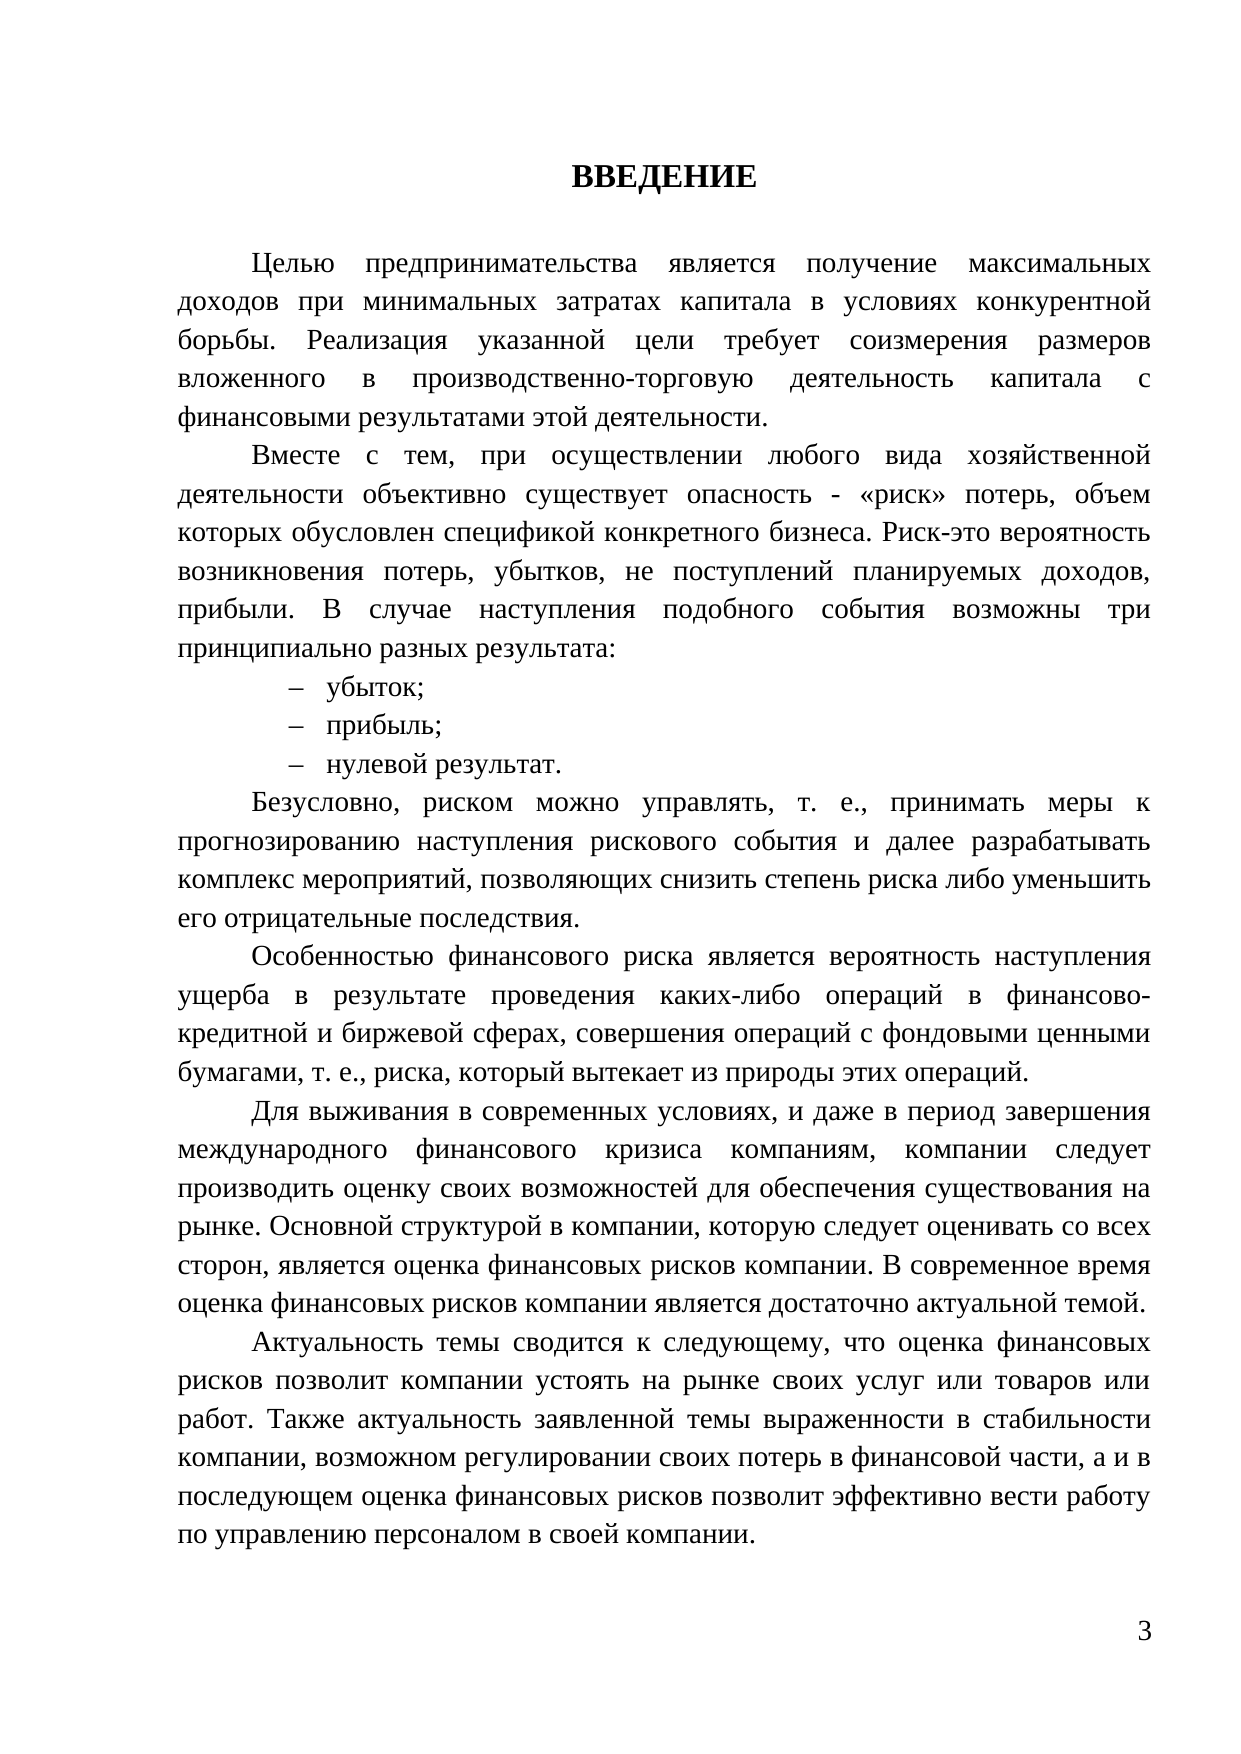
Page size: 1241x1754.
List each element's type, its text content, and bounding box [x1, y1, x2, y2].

list прибыль; [288, 707, 1152, 741]
text Особенностью финансового риска является вероятность наступления ущерба в результате проведения каких-либо операций в финансово-кредитной и биржевой сферах, совершения операций с фондовыми ценными бумагами, т. е., риска, который вытекает из природы этих операций. [177, 1049, 1152, 1088]
text Для выживания в современных условиях, и даже в период завершения международного финансового кризиса компаниям, компании следует производить оценку своих возможностей для обеспечения существования на рынке. Основной структурой в компании, которую следует оценивать со всех сторон, является оценка финансовых рисков компании. В современное время оценка финансовых рисков компании является достаточно актуальной темой. [177, 1093, 1152, 1131]
text Безусловно, риском можно управлять, т. е., принимать меры к прогнозированию наступления рискового события и далее разрабатывать комплекс мероприятий, позволяющих снизить степень риска либо уменьшить его отрицательные последствия. [177, 895, 1152, 933]
text Актуальность темы сводится к следующему, что оценка финансовых рисков позволит компании устоять на рынке своих услуг или товаров или работ. Также актуальность заявленной темы выраженности в стабильности компании, возможном регулировании своих потерь в финансовой части, а и в последующем оценка финансовых рисков позволит эффективно вести работу по управлению персоналом в своей компании. [177, 1324, 1152, 1363]
text Вместе с тем, при осуществлении любого вида хозяйственной деятельности объективно существует опасность - «риск» потерь, объем которых обусловлен спецификой конкретного бизнеса. Риск-это вероятность возникновения потерь, убытков, не поступлений планируемых доходов, прибыли. В случае наступления подобного события возможны три принципиально разных результата: [177, 437, 1152, 664]
list нулевой результат. [288, 746, 1152, 779]
text Актуальность темы сводится к следующему, что оценка финансовых рисков позволит компании устоять на рынке своих услуг или товаров или работ. Также актуальность заявленной темы выраженности в стабильности компании, возможном регулировании своих потерь в финансовой части, а и в последующем оценка финансовых рисков позволит эффективно вести работу по управлению персоналом в своей компании. [177, 1512, 1152, 1550]
text Особенностью финансового риска является вероятность наступления ущерба в результате проведения каких-либо операций в финансово-кредитной и биржевой сферах, совершения операций с фондовыми ценными бумагами, т. е., риска, который вытекает из природы этих операций. [177, 938, 1152, 977]
text Безусловно, риском можно управлять, т. е., принимать меры к прогнозированию наступления рискового события и далее разрабатывать комплекс мероприятий, позволяющих снизить степень риска либо уменьшить его отрицательные последствия. [177, 784, 1152, 823]
text Для выживания в современных условиях, и даже в период завершения международного финансового кризиса компаниям, компании следует производить оценку своих возможностей для обеспечения существования на рынке. Основной структурой в компании, которую следует оценивать со всех сторон, является оценка финансовых рисков компании. В современное время оценка финансовых рисков компании является достаточно актуальной темой. [177, 1280, 1152, 1319]
text Целью предпринимательства является получение максимальных доходов при минимальных затратах капитала в условиях конкурентной борьбы. Реализация указанной цели требует соизмерения размеров вложенного в производственно-торговую деятельность капитала с финансовыми результатами этой деятельности. [177, 394, 1152, 432]
text Целью предпринимательства является получение максимальных доходов при минимальных затратах капитала в условиях конкурентной борьбы. Реализация указанной цели требует соизмерения размеров вложенного в производственно-торговую деятельность капитала с финансовыми результатами этой деятельности. [177, 245, 1152, 283]
list убыток; [288, 669, 1152, 702]
text ВВЕДЕНИЕ [177, 157, 1152, 195]
